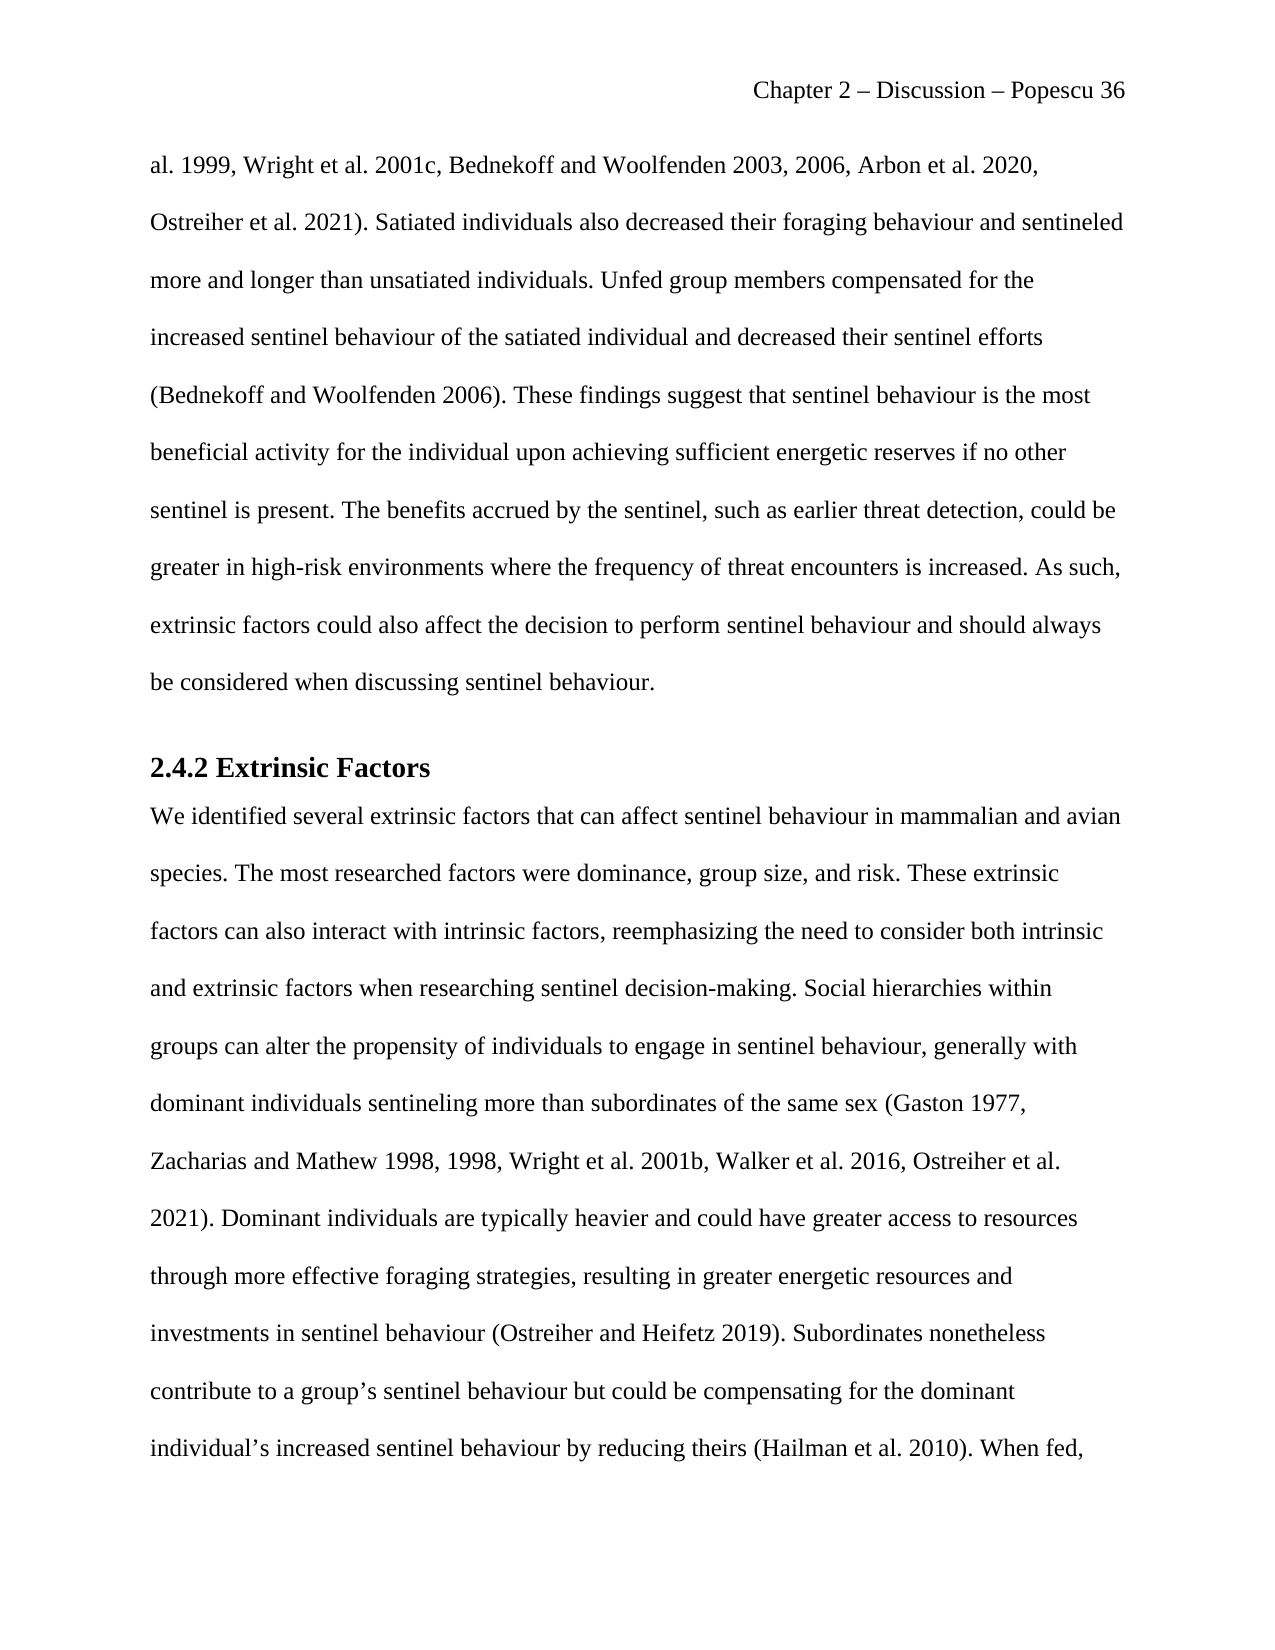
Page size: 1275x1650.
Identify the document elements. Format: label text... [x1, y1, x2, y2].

subtitle Extrinsic Factors [150, 750, 1125, 783]
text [150, 150, 1125, 696]
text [150, 801, 1125, 1462]
